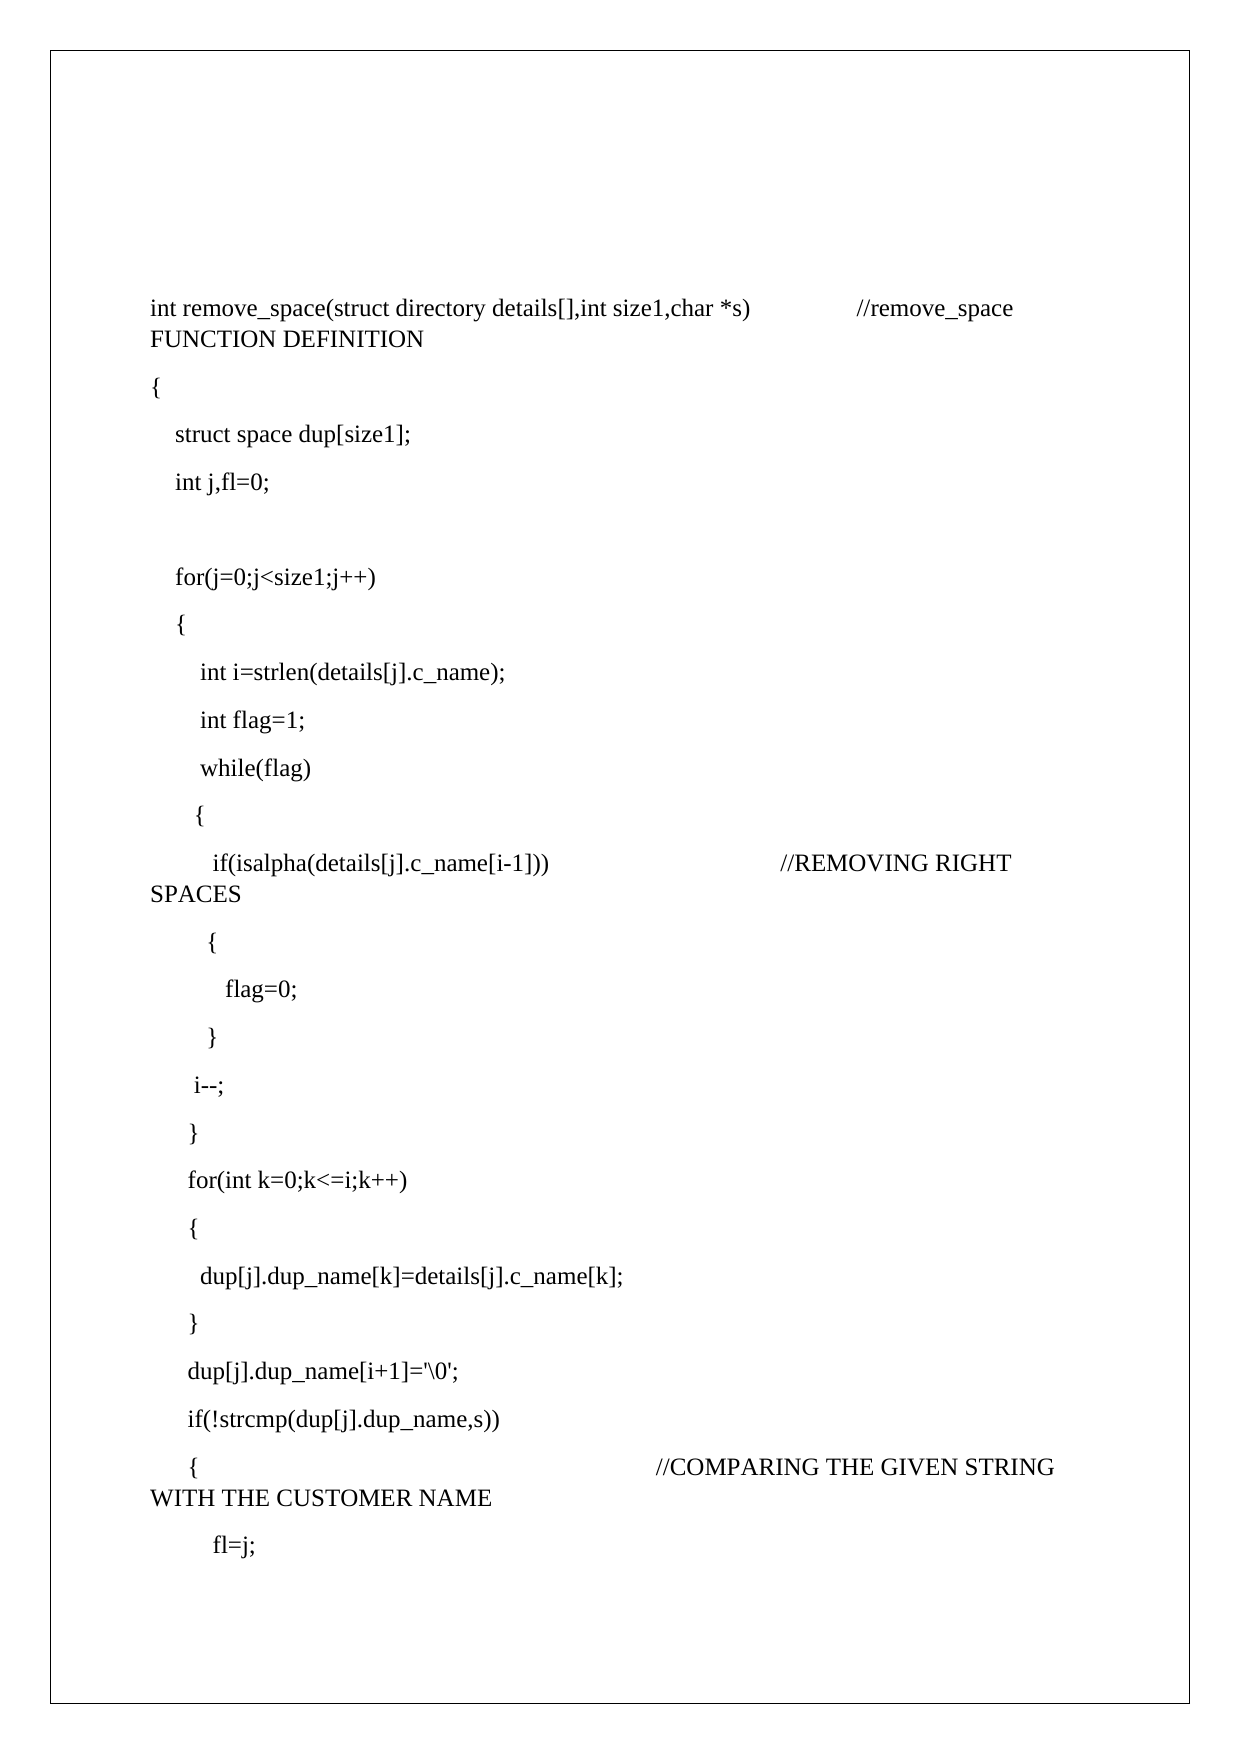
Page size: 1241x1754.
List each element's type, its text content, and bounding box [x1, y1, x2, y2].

text } [150, 1022, 1090, 1051]
text { [150, 927, 1090, 956]
text int i=strlen(details[j].c_name); [150, 657, 1090, 686]
text dup[j].dup_name[i+1]='\0'; [150, 1356, 1090, 1385]
text i--; [150, 1070, 1090, 1099]
text for(int k=0;k<=i;k++) [150, 1165, 1090, 1194]
text dup[j].dup_name[k]=details[j].c_name[k]; [150, 1261, 1090, 1289]
text { [150, 800, 1090, 829]
text int remove_space(struct directory details[],int size1,char *s) //remove_space FUNCTION DEFINITION [150, 293, 1090, 353]
text } [150, 1118, 1090, 1146]
text int j,fl=0; [150, 467, 1090, 496]
text while(flag) [150, 753, 1090, 781]
text { [150, 1213, 1090, 1242]
text if(isalpha(details[j].c_name[i-1])) //REMOVING RIGHT SPACES [150, 848, 1090, 908]
text { [150, 372, 1090, 401]
text { [150, 609, 1090, 638]
text if(!strcmp(dup[j].dup_name,s)) [150, 1404, 1090, 1433]
text } [150, 1308, 1090, 1337]
text { //COMPARING THE GIVEN STRING WITH THE CUSTOMER NAME [150, 1452, 1090, 1511]
text flag=0; [150, 974, 1090, 1003]
text int flag=1; [150, 705, 1090, 734]
text for(j=0;j<size1;j++) [150, 562, 1090, 591]
text fl=j; [150, 1530, 1090, 1559]
text struct space dup[size1]; [150, 419, 1090, 448]
